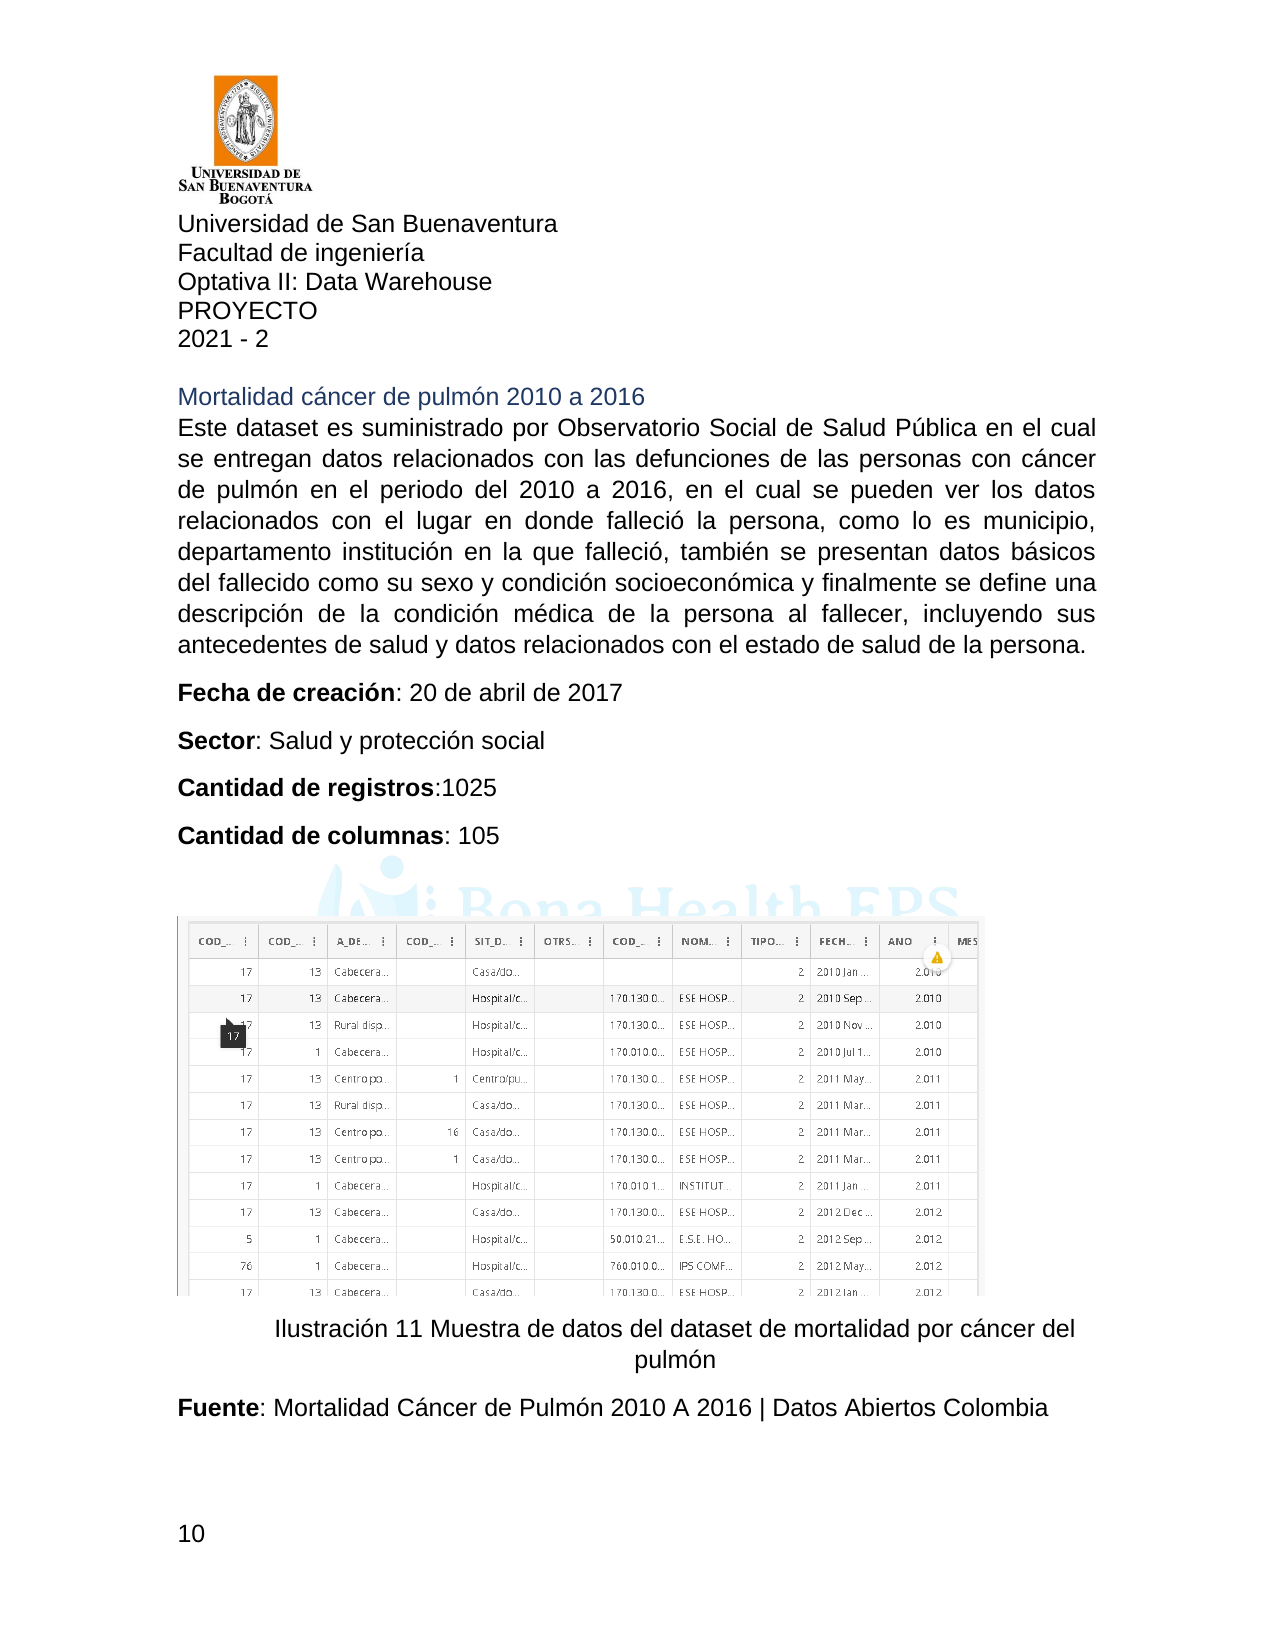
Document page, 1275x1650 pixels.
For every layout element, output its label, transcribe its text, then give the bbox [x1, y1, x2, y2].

list Ilustración 11 Muestra de datos del dataset de mortalidad por cáncer del pulmón [252, 1314, 1098, 1374]
subtitle Mortalidad cáncer de pulmón 2010 a 2016 [177, 382, 1098, 411]
picture [177, 73, 314, 210]
picture [177, 916, 985, 1296]
